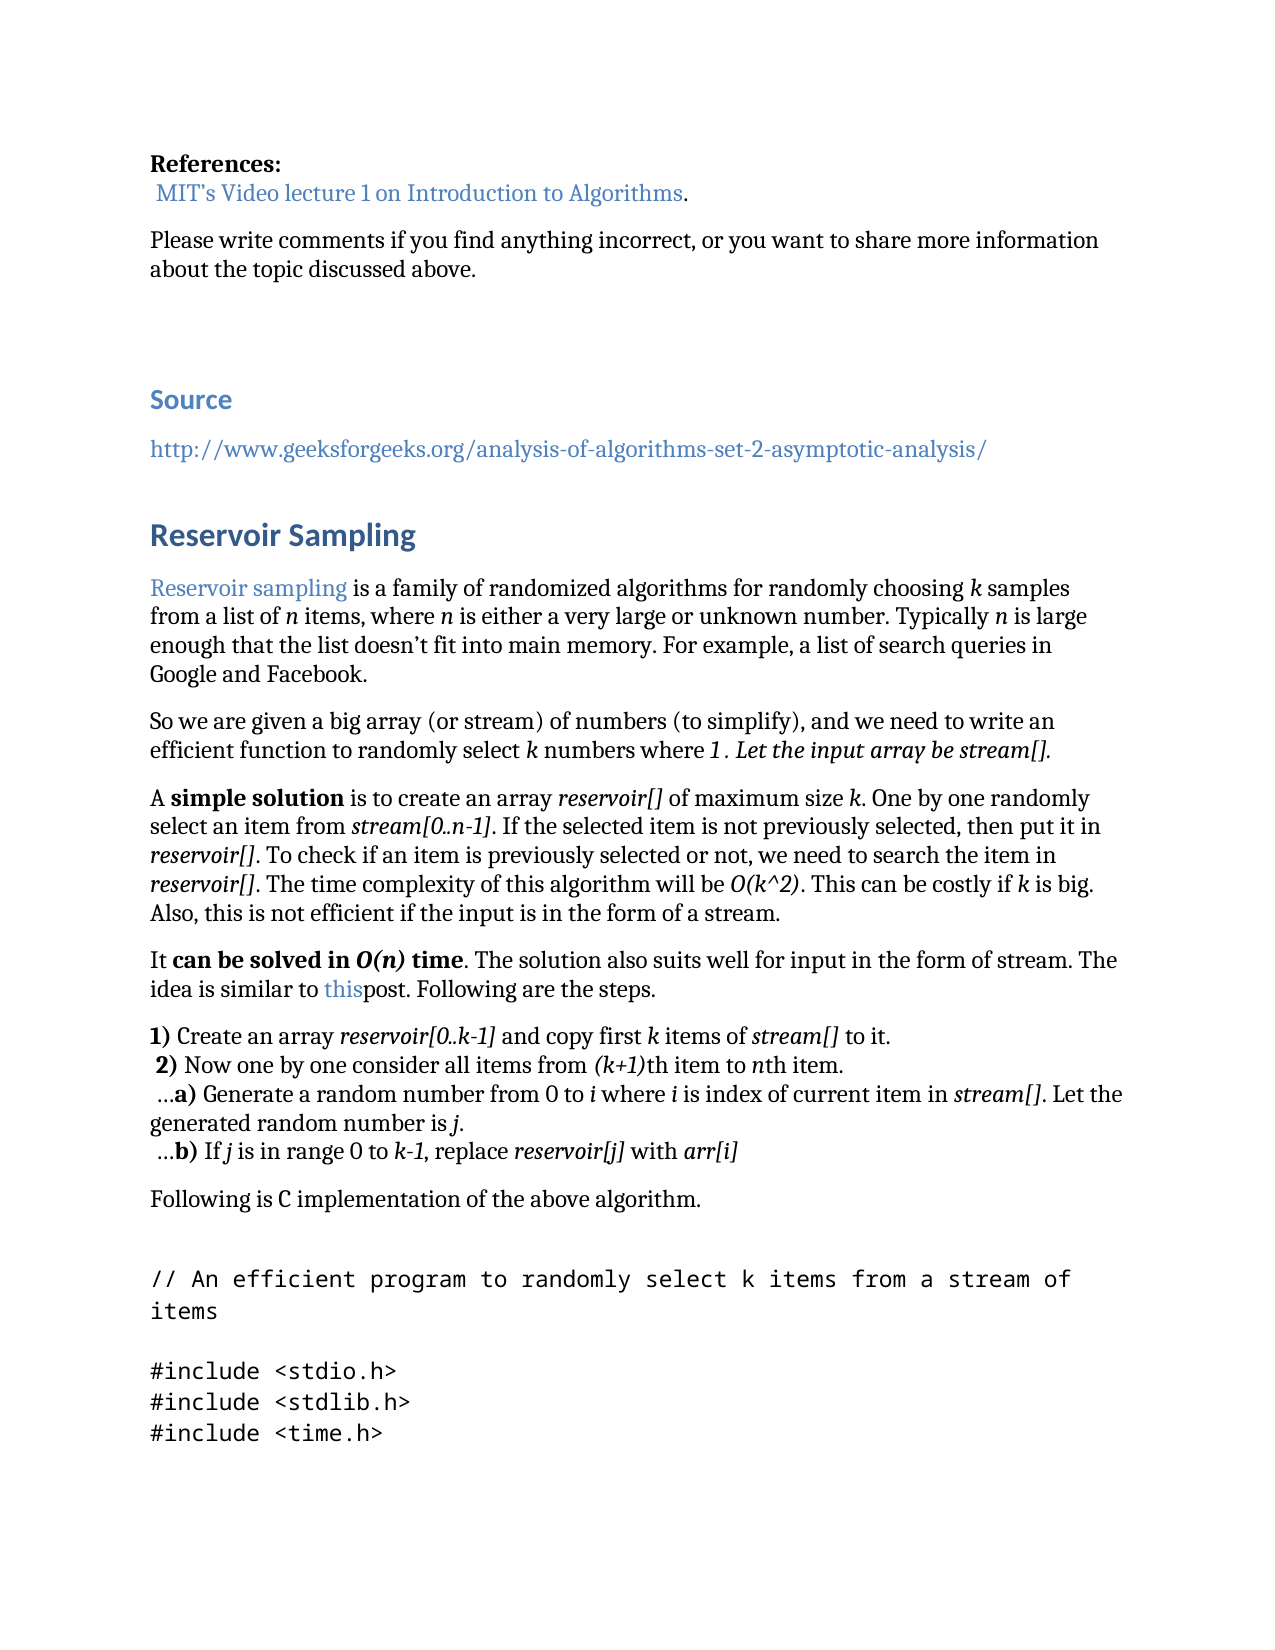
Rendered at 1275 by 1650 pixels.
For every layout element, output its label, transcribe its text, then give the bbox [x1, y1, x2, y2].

text References: MIT’s Video lecture 1 on Introduction to Algorithms. [150, 150, 1125, 207]
subtitle Reservoir Sampling [150, 514, 1125, 555]
text So we are given a big array (or stream) of numbers (to simplify), and we need to write an efficient function to randomly select k numbers where 1 . Let the input array be stream[]. [150, 707, 1125, 765]
text Following is C implementation of the above algorithm. [150, 1185, 1125, 1213]
subtitle Source [150, 381, 1125, 416]
text Reservoir sampling is a family of randomized algorithms for randomly choosing k samples from a list of n items, where n is either a very large or unknown number. Typically n is large enough that the list doesn’t fit into main memory. For example, a list of search queries in Google and Facebook. [150, 573, 1125, 688]
text Please write comments if you find anything incorrect, or you want to share more information about the topic discussed above. [150, 226, 1125, 284]
text 1) Create an array reservoir[0..k-1] and copy first k items of stream[] to it. 2) Now one by one consider all items from (k+1)th item to nth item. …a) Generate a random number from 0 to i where i is index of current item in stream[]. Let the generated random number is j. …b) If j is in range 0 to k-1, replace reservoir[j] with arr[i] [150, 1022, 1125, 1166]
text A simple solution is to create an array reservoir[] of maximum size k. One by one randomly select an item from stream[0..n-1]. If the selected item is not previously selected, then put it in reservoir[]. To check if an item is previously selected or not, we need to search the item in reservoir[]. The time complexity of this algorithm will be O(k^2). This can be costly if k is big. Also, this is not efficient if the input is in the form of a stream. [150, 783, 1125, 927]
text http://www.geeksforgeeks.org/analysis-of-algorithms-set-2-asymptotic-analysis/ [150, 435, 1125, 464]
text It can be solved in O(n) time. The solution also suits well for input in the form of stream. The idea is similar to thispost. Following are the steps. [150, 946, 1125, 1003]
